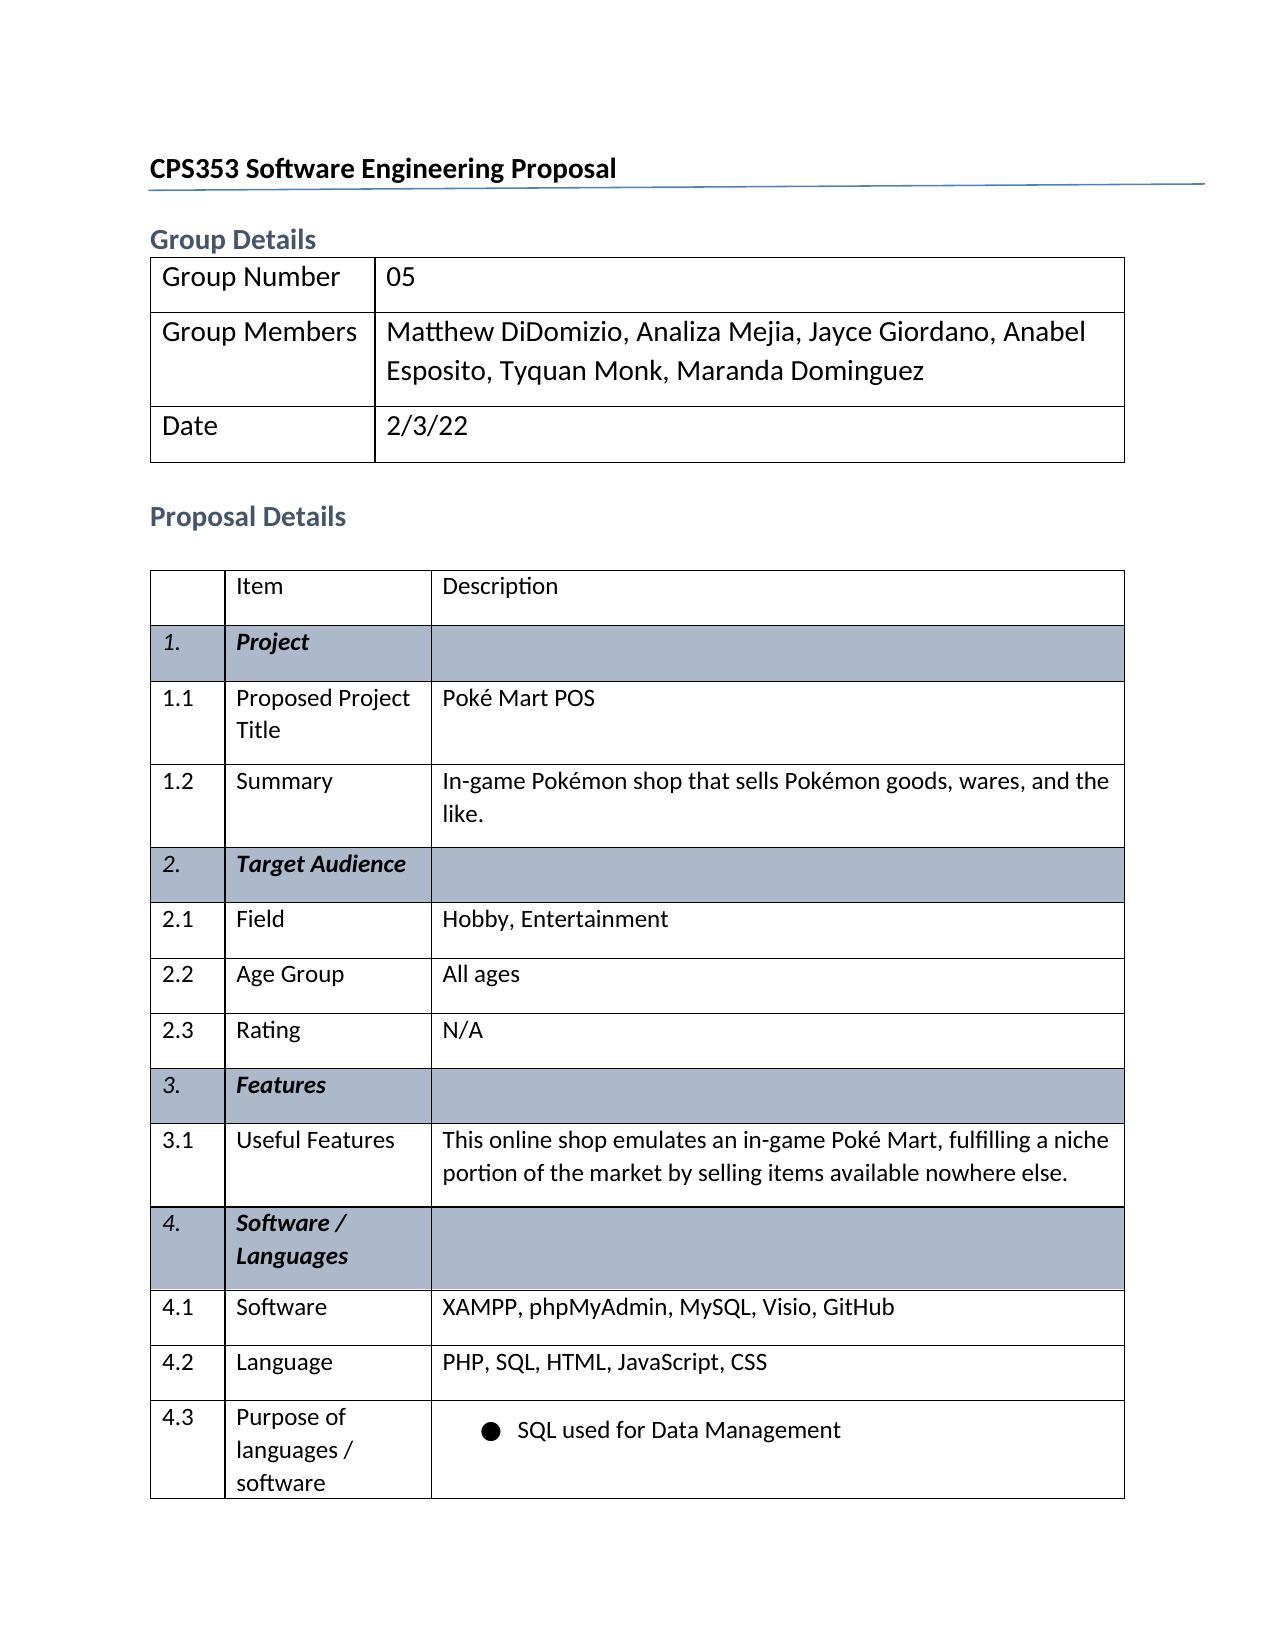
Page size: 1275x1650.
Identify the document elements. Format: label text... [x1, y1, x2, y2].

table_cell Project [226, 626, 431, 681]
table_cell 2.1 [151, 903, 224, 957]
table_cell This online shop emulates an in-game Poké Mart, fulfilling a niche portion of the market by selling items available nowhere else. [432, 1124, 1124, 1206]
table_header Item [226, 571, 431, 625]
table_cell [432, 848, 1124, 902]
table_cell 1.2 [151, 765, 224, 847]
table_cell Hobby, Entertainment [432, 903, 1124, 957]
text Group Details [150, 221, 1125, 257]
table_cell Matthew DiDomizio, Analiza Mejia, Jayce Giordano, Anabel Esposito, Tyquan Monk, Maranda Dominguez [376, 313, 1124, 406]
table_cell 2.2 [151, 959, 224, 1013]
table_cell XAMPP, phpMyAdmin, MySQL, Visio, GitHub [432, 1291, 1124, 1345]
text Proposal Details [150, 498, 1125, 534]
table_cell 4. [151, 1208, 224, 1289]
table_cell Software / Languages [226, 1208, 431, 1289]
table_header 05 [376, 258, 1124, 312]
table_cell Summary [226, 765, 431, 847]
table_cell In-game Pokémon shop that sells Pokémon goods, wares, and the like. [432, 765, 1124, 847]
table_cell N/A [432, 1014, 1124, 1068]
table_cell Group Members [151, 313, 374, 406]
table_cell Useful Features [226, 1124, 431, 1206]
table_cell [432, 1208, 1124, 1289]
table_cell Rating [226, 1014, 431, 1068]
table_cell [432, 626, 1124, 681]
table_cell Field [226, 903, 431, 957]
table_cell 1.1 [151, 682, 224, 764]
table_cell Language [226, 1346, 431, 1400]
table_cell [432, 1401, 1124, 1497]
table_cell Date [151, 407, 374, 462]
text CPS353 Software Engineering Proposal [150, 150, 1125, 186]
table_cell 3. [151, 1069, 224, 1123]
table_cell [226, 1401, 431, 1497]
table_cell 2/3/22 [376, 407, 1124, 462]
table_cell Poké Mart POS [432, 682, 1124, 764]
table_cell Software [226, 1291, 431, 1345]
table_cell 4.2 [151, 1346, 224, 1400]
table_cell 2. [151, 848, 224, 902]
table_cell 2.3 [151, 1014, 224, 1068]
table_cell 3.1 [151, 1124, 224, 1206]
table_cell 1. [151, 626, 224, 681]
table_header Description [432, 571, 1124, 625]
table_cell Features [226, 1069, 431, 1123]
table_cell Age Group [226, 959, 431, 1013]
table_cell Target Audience [226, 848, 431, 902]
table_cell Proposed Project Title [226, 682, 431, 764]
table_cell [432, 1069, 1124, 1123]
table_header Group Number [151, 258, 374, 312]
table_cell 4.1 [151, 1291, 224, 1345]
table_cell PHP, SQL, HTML, JavaScript, CSS [432, 1346, 1124, 1400]
table_header [151, 571, 224, 625]
table_cell All ages [432, 959, 1124, 1013]
table_cell 4.3 [151, 1401, 224, 1497]
